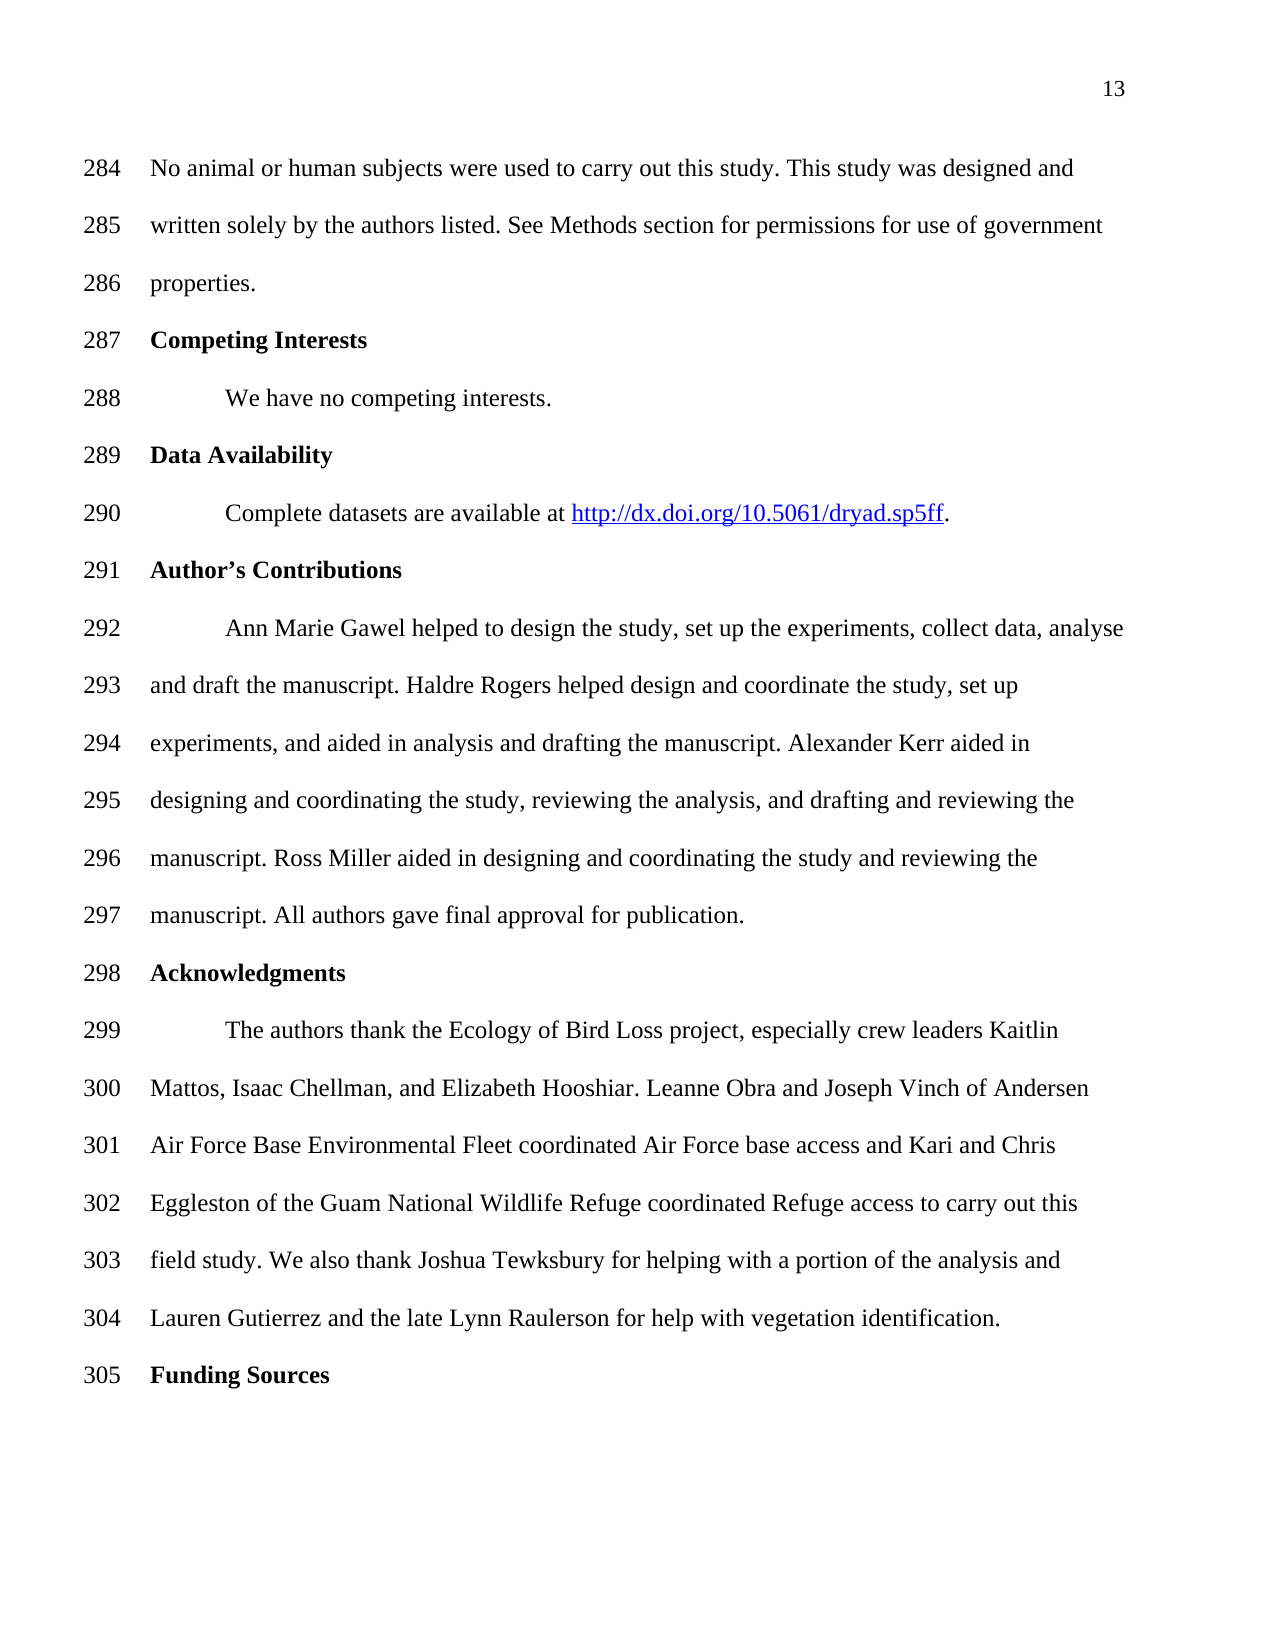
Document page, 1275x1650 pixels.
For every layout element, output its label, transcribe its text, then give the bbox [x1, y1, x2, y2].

text Competing Interests [150, 326, 1125, 354]
text Funding Sources [150, 1361, 1125, 1389]
text Complete datasets are available at http://dx.doi.org/10.5061/dryad.sp5ff. [150, 498, 1125, 527]
text We have no competing interests. [150, 383, 1125, 412]
text Ann Marie Gawel helped to design the study, set up the experiments, collect data, analyse and draft the manuscript. Haldre Rogers helped design and coordinate the study, set up experiments, and aided in analysis and drafting the manuscript. Alexander Kerr aided in designing and coordinating the study, reviewing the analysis, and drafting and reviewing the manuscript. Ross Miller aided in designing and coordinating the study and reviewing the manuscript. All authors gave final approval for publication. [150, 613, 1125, 929]
text Acknowledgments [150, 958, 1125, 987]
text No animal or human subjects were used to carry out this study. This study was designed and written solely by the authors listed. See Methods section for permissions for use of government properties. [150, 153, 1125, 297]
text Data Availability [150, 441, 1125, 469]
text Author’s Contributions [150, 556, 1125, 584]
text The authors thank the Ecology of Bird Loss project, especially crew leaders Kaitlin Mattos, Isaac Chellman, and Elizabeth Hooshiar. Leanne Obra and Joseph Vinch of Andersen Air Force Base Environmental Fleet coordinated Air Force base access and Kari and Chris Eggleston of the Guam National Wildlife Refuge coordinated Refuge access to carry out this field study. We also thank Joshua Tewksbury for helping with a portion of the analysis and Lauren Gutierrez and the late Lynn Raulerson for help with vegetation identification. [150, 1016, 1125, 1332]
